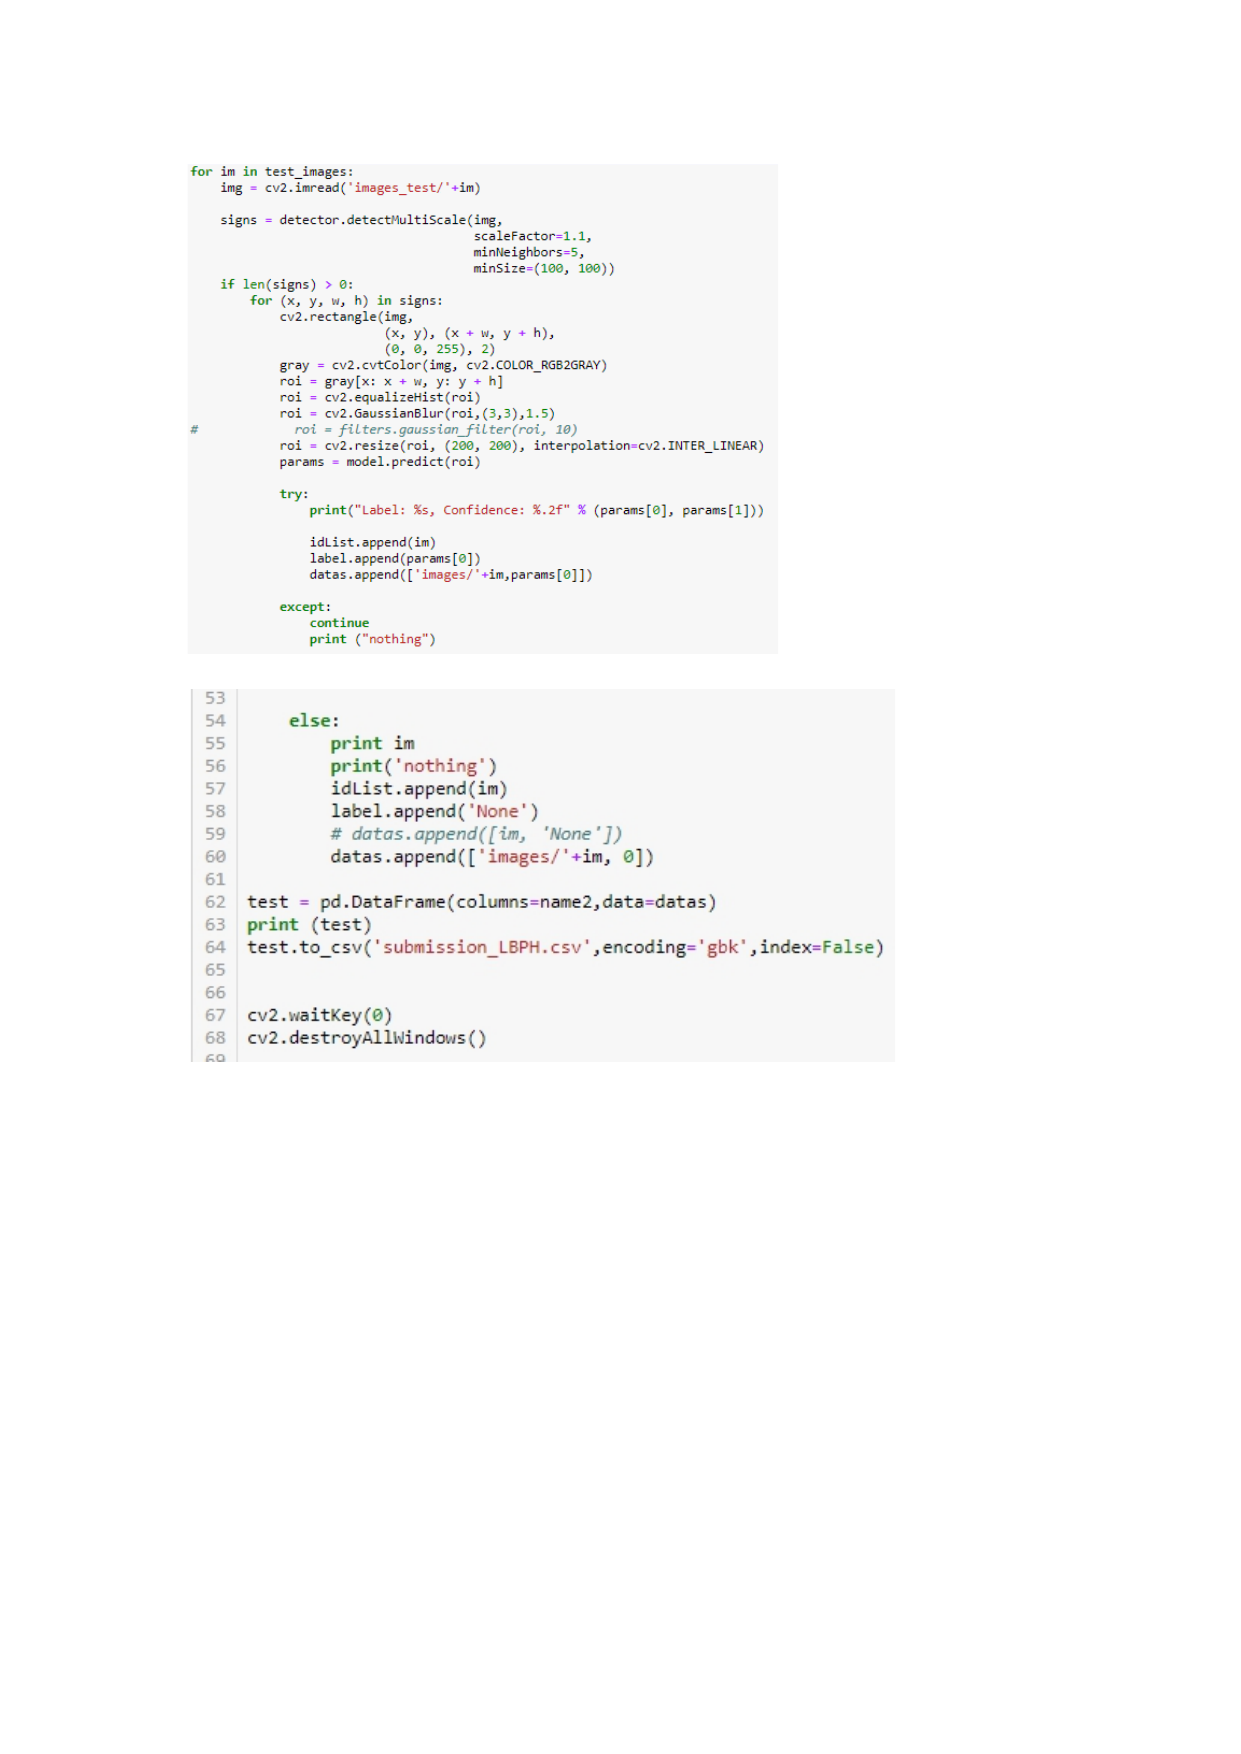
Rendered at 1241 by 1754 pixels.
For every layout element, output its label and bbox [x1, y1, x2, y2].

picture [187, 164, 779, 654]
picture [187, 689, 896, 1062]
